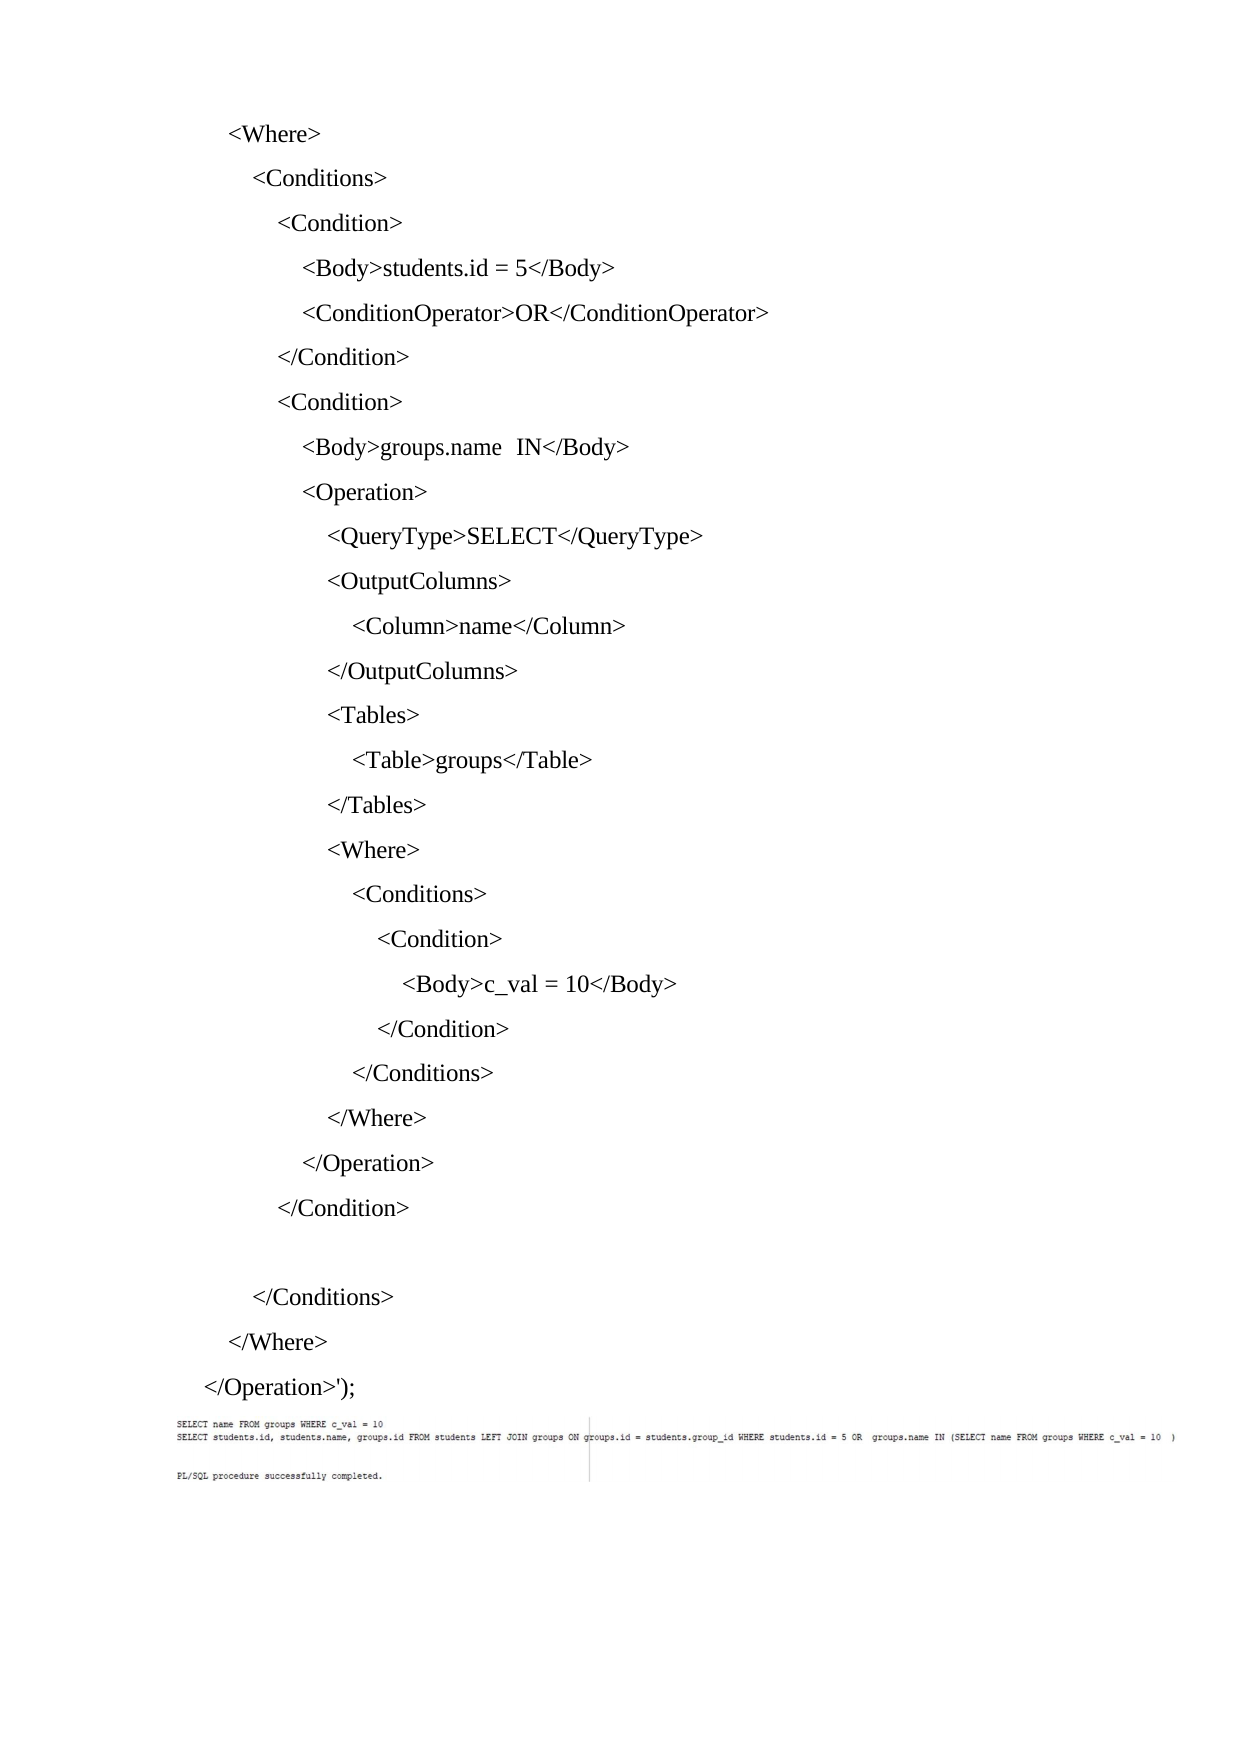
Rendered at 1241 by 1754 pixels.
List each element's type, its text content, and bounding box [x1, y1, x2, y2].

text <Column>name</Column> [352, 611, 1219, 639]
text <Conditions> [352, 879, 1219, 908]
text <Condition> [277, 208, 1219, 237]
text </Where> [327, 1103, 1219, 1132]
text <ConditionOperator>OR</ConditionOperator> [302, 298, 1219, 327]
text </Conditions> [252, 1282, 1219, 1311]
text </Operation> [302, 1148, 1219, 1177]
text </Conditions> [352, 1058, 1219, 1087]
text </Condition> [277, 342, 1219, 371]
text </Condition> [277, 1193, 1219, 1221]
text </Operation>'); [201, 1372, 358, 1400]
text <Table>groups</Table> [352, 745, 1219, 774]
text <Body>c_val = 10</Body> [402, 969, 1219, 997]
text </Condition> [377, 1014, 1219, 1042]
text <Condition> [377, 924, 1219, 953]
text <Where> [327, 835, 1219, 863]
text <Tables> [327, 700, 1219, 729]
text <Conditions> [252, 163, 1219, 192]
text <OutputColumns> [327, 566, 1219, 595]
text </OutputColumns> [327, 656, 1219, 684]
text <Operation> [302, 477, 1219, 506]
text <Body>students.id = 5</Body> [302, 253, 1219, 282]
text <QueryType>SELECT</QueryType> [327, 521, 1219, 550]
text <Where> [191, 119, 358, 147]
picture [177, 1416, 1178, 1482]
text <Body>groups.name IN</Body> [302, 432, 1219, 461]
text </Tables> [327, 790, 1219, 818]
text <Condition> [277, 387, 1219, 416]
text </Where> [198, 1327, 358, 1356]
